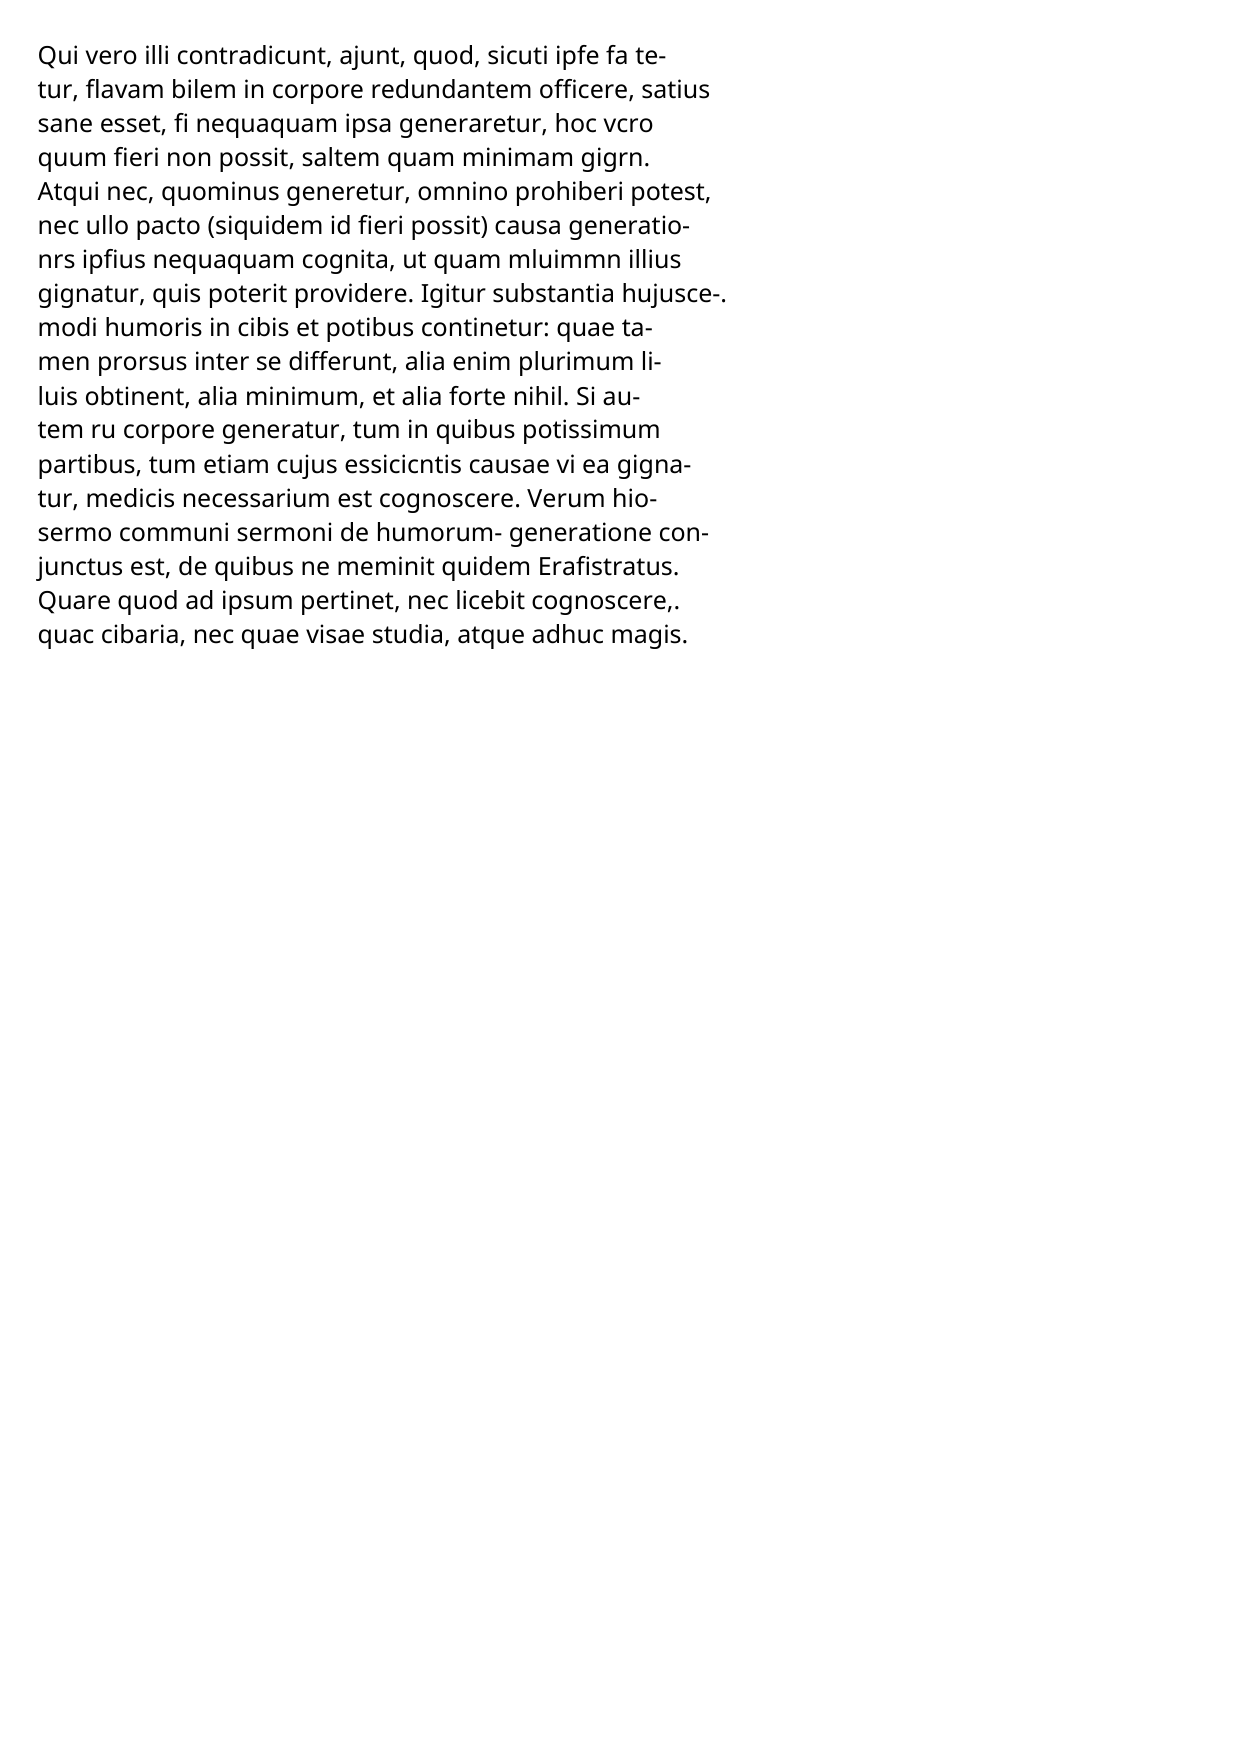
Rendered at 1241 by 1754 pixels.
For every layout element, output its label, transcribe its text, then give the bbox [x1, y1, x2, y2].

text Qui vero illi contradicunt, ajunt, quod, sicuti ipfe fa te- tur, flavam bilem in corpore redundantem officere, satius sane esset, fi nequaquam ipsa generaretur, hoc vcro quum fieri non possit, saltem quam minimam gigrn. Atqui nec, quominus generetur, omnino prohiberi potest, nec ullo pacto (siquidem id fieri possit) causa generatio- nrs ipfius nequaquam cognita, ut quam mluimmn illius gignatur, quis poterit providere. Igitur substantia hujusce-. modi humoris in cibis et potibus continetur: quae ta- men prorsus inter se differunt, alia enim plurimum li- luis obtinent, alia minimum, et alia forte nihil. Si au- tem ru corpore generatur, tum in quibus potissimum partibus, tum etiam cujus essicicntis causae vi ea gigna- tur, medicis necessarium est cognoscere. Verum hio- sermo communi sermoni de humorum- generatione con- junctus est, de quibus ne meminit quidem Erafistratus. Quare quod ad ipsum pertinet, nec licebit cognoscere,. quac cibaria, nec quae visae studia, atque adhuc magis. [37, 37, 1203, 651]
